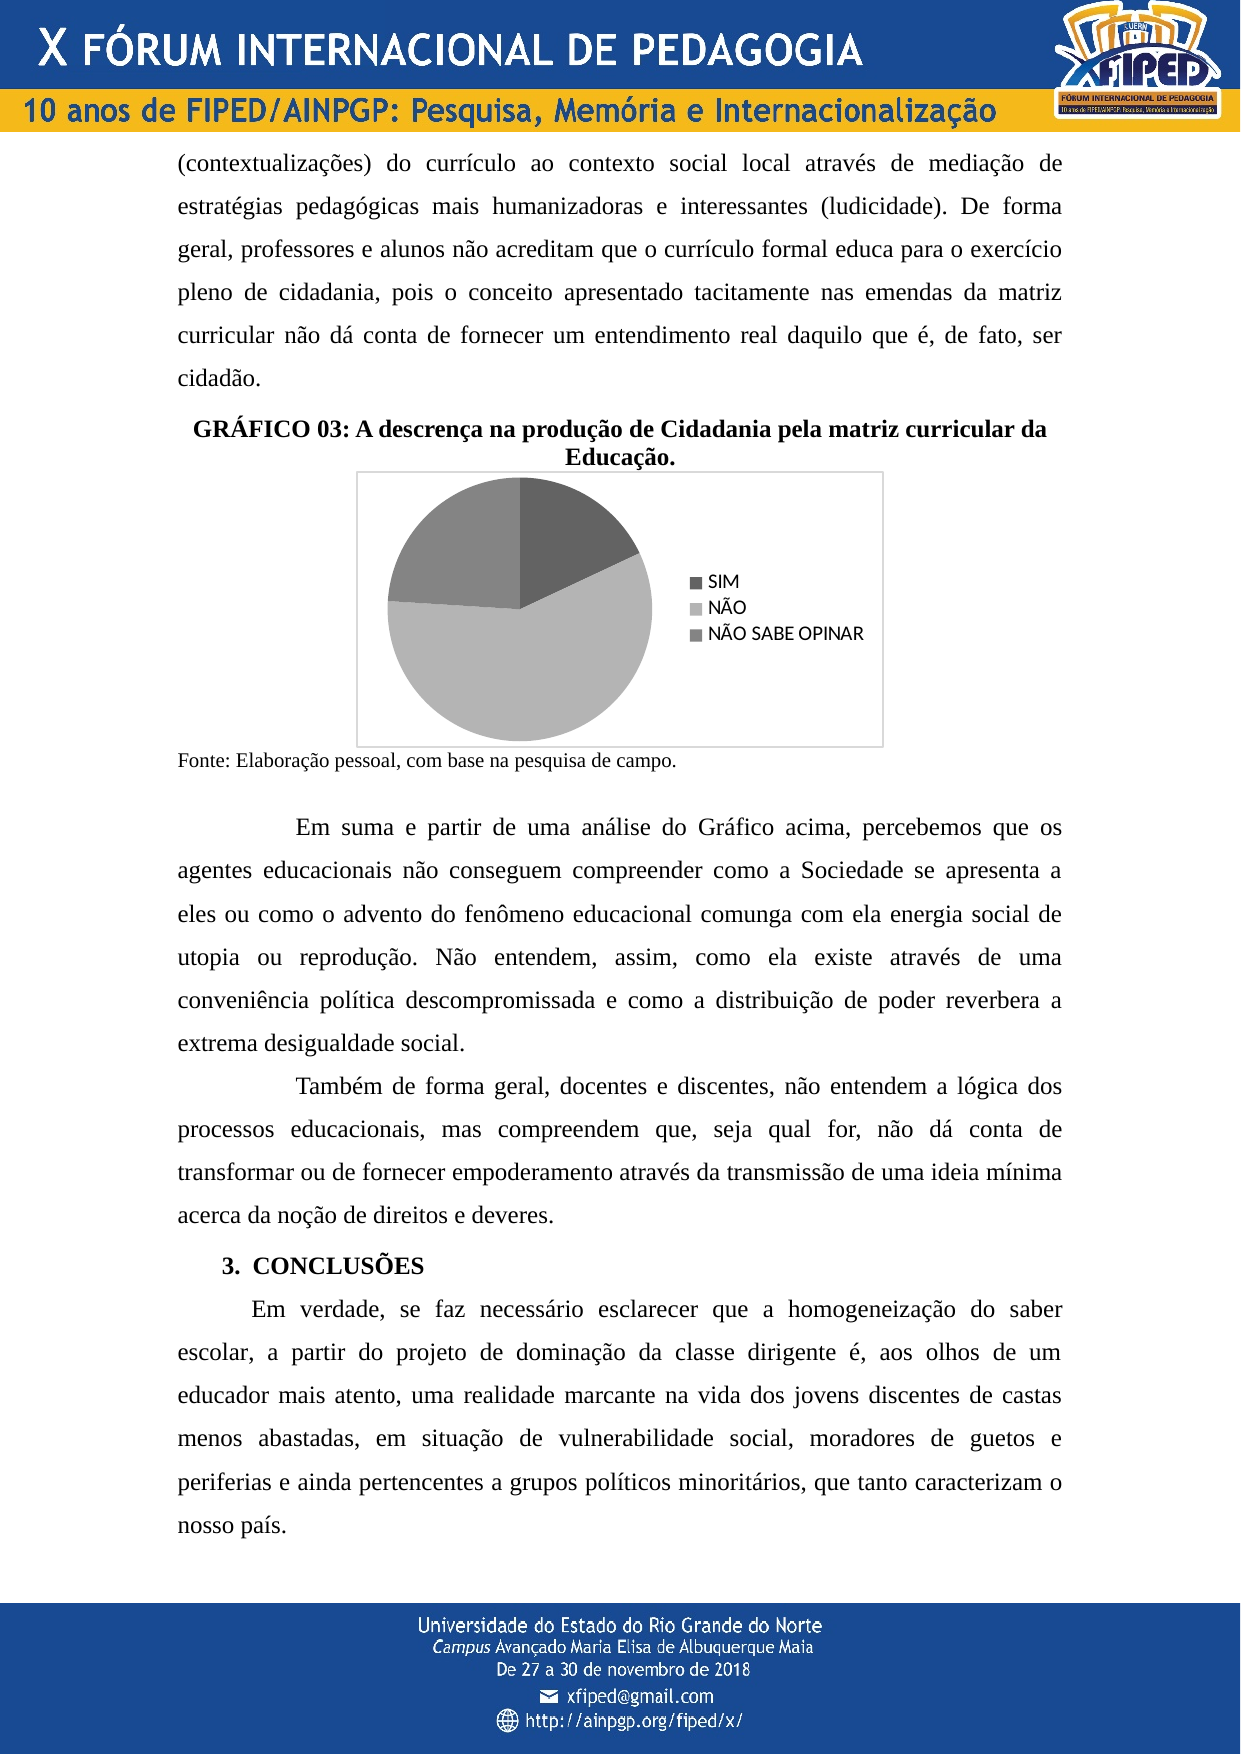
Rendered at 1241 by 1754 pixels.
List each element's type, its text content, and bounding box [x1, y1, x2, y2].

text GRÁFICO 03: A descrença na produção de Cidadania pela matriz curricular da Educação. [177, 414, 1063, 471]
text Em verdade, se faz necessário esclarecer que a homogeneização do saber escolar, a partir do projeto de dominação da classe dirigente é, aos olhos de um educador mais atento, uma realidade marcante na vida dos jovens discentes de castas menos abastadas, em situação de vulnerabilidade social, moradores de guetos e periferias e ainda pertencentes a grupos políticos minoritários, que tanto caracterizam o nosso país. [177, 1294, 1063, 1538]
text Fonte: Elaboração pessoal, com base na pesquisa de campo. [177, 748, 1063, 772]
picture [0, 0, 1241, 132]
picture [0, 1603, 1241, 1754]
text Em suma e partir de uma análise do Gráfico acima, percebemos que os agentes educacionais não conseguem compreender como a Sociedade se apresenta a eles ou como o advento do fenômeno educacional comunga com ela energia social de utopia ou reprodução. Não entendem, assim, como ela existe através de uma conveniência política descompromissada e como a distribuição de poder reverbera a extrema desigualdade social. [177, 812, 1063, 1057]
text Também de forma geral, docentes e discentes, não entendem a lógica dos processos educacionais, mas compreendem que, seja qual for, não dá conta de transformar ou de fornecer empoderamento através da transmissão de uma ideia mínima acerca da noção de direitos e deveres. [177, 1071, 1063, 1229]
list CONCLUSÕES [222, 1251, 1063, 1280]
